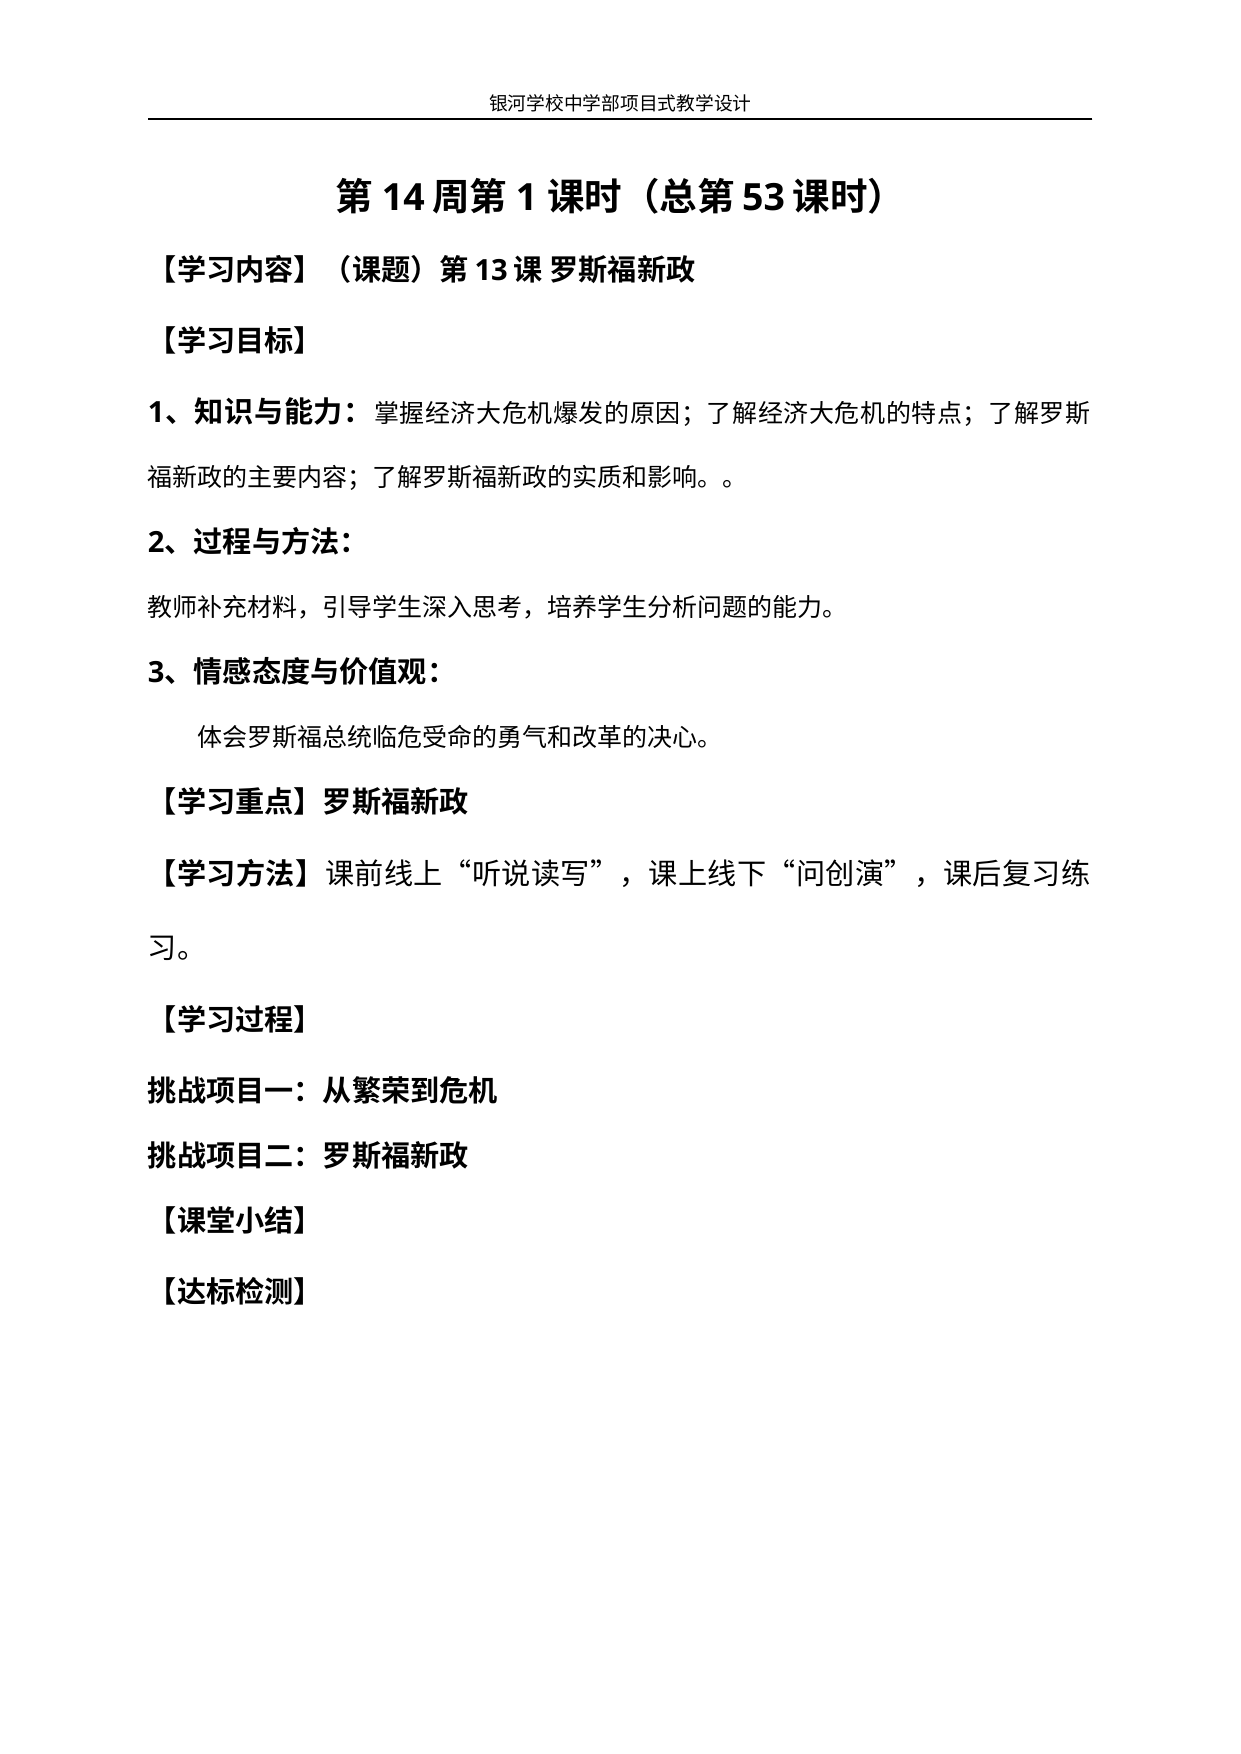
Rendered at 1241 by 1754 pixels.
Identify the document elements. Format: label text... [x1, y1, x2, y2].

text 【达标检测】 [148, 1257, 1092, 1322]
text 2、过程与方法： [148, 508, 1092, 573]
text 挑战项目一：从繁荣到危机 [148, 1056, 1092, 1121]
text 3、情感态度与价值观： [148, 638, 1092, 703]
text 【学习内容】（课题）第13课 罗斯福新政 [148, 235, 1092, 300]
text 【学习目标】 [148, 306, 1092, 371]
text 教师补充材料，引导学生深入思考，培养学生分析问题的能力。 [148, 573, 1092, 638]
text 1、知识与能力：掌握经济大危机爆发的原因；了解经济大危机的特点；了解罗斯福新政的主要内容；了解罗斯福新政的实质和影响。。 [148, 378, 1092, 508]
text 体会罗斯福总统临危受命的勇气和改革的决心。 [148, 703, 1092, 768]
text 【课堂小结】 [148, 1186, 1092, 1251]
text 【学习方法】课前线上“听说读写”，课上线下“问创演”，课后复习练习。 [148, 839, 1092, 979]
text 【学习重点】罗斯福新政 [148, 768, 1092, 833]
text 【学习过程】 [148, 985, 1092, 1050]
text 挑战项目二：罗斯福新政 [148, 1121, 1092, 1186]
text 第 14周第 1 课时（总第53课时） [148, 162, 1092, 227]
